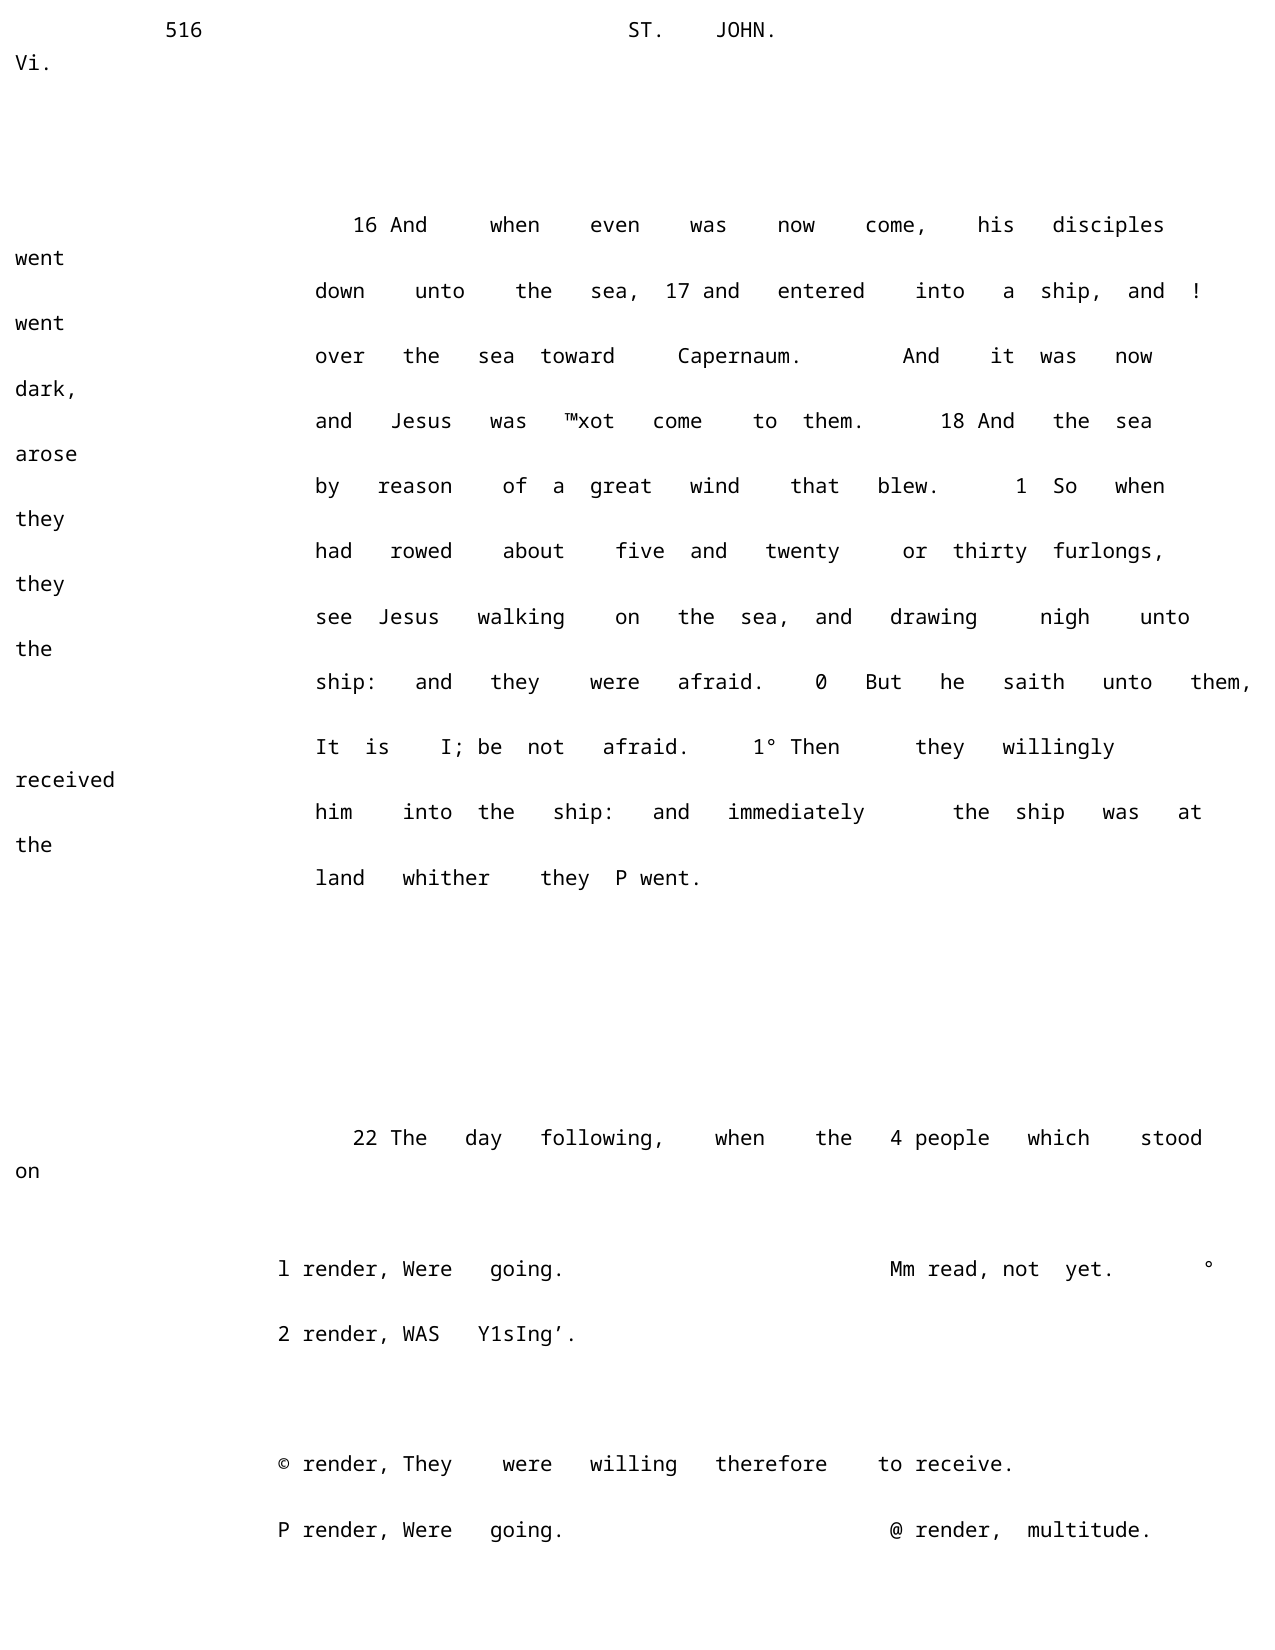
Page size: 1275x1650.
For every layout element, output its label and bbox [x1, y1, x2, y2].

text [15, 15, 1260, 1608]
